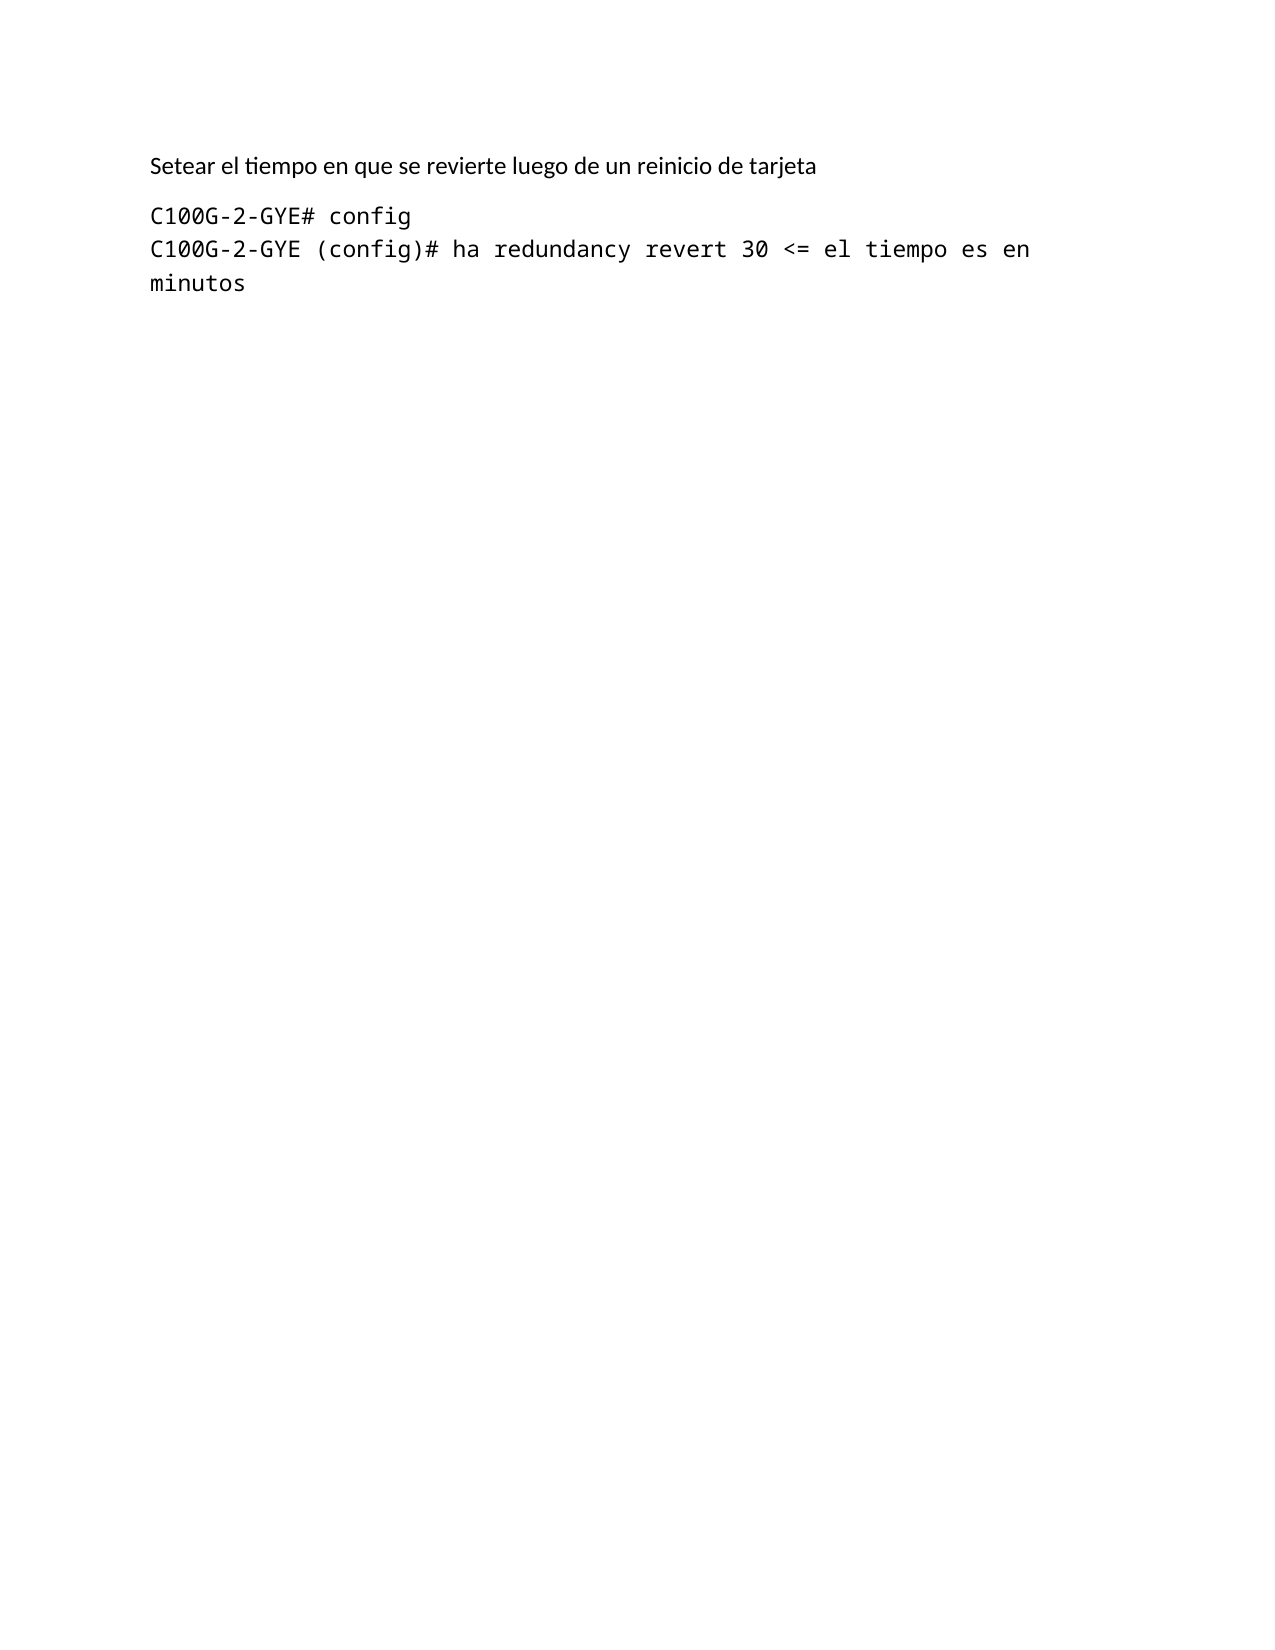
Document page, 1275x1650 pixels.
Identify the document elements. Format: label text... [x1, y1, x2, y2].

text C100G-2-GYE# config C100G-2-GYE (config)# ha redundancy revert 30 <= el tiempo es en minutos [150, 199, 1125, 298]
text Setear el tiempo en que se revierte luego de un reinicio de tarjeta [150, 150, 1125, 181]
